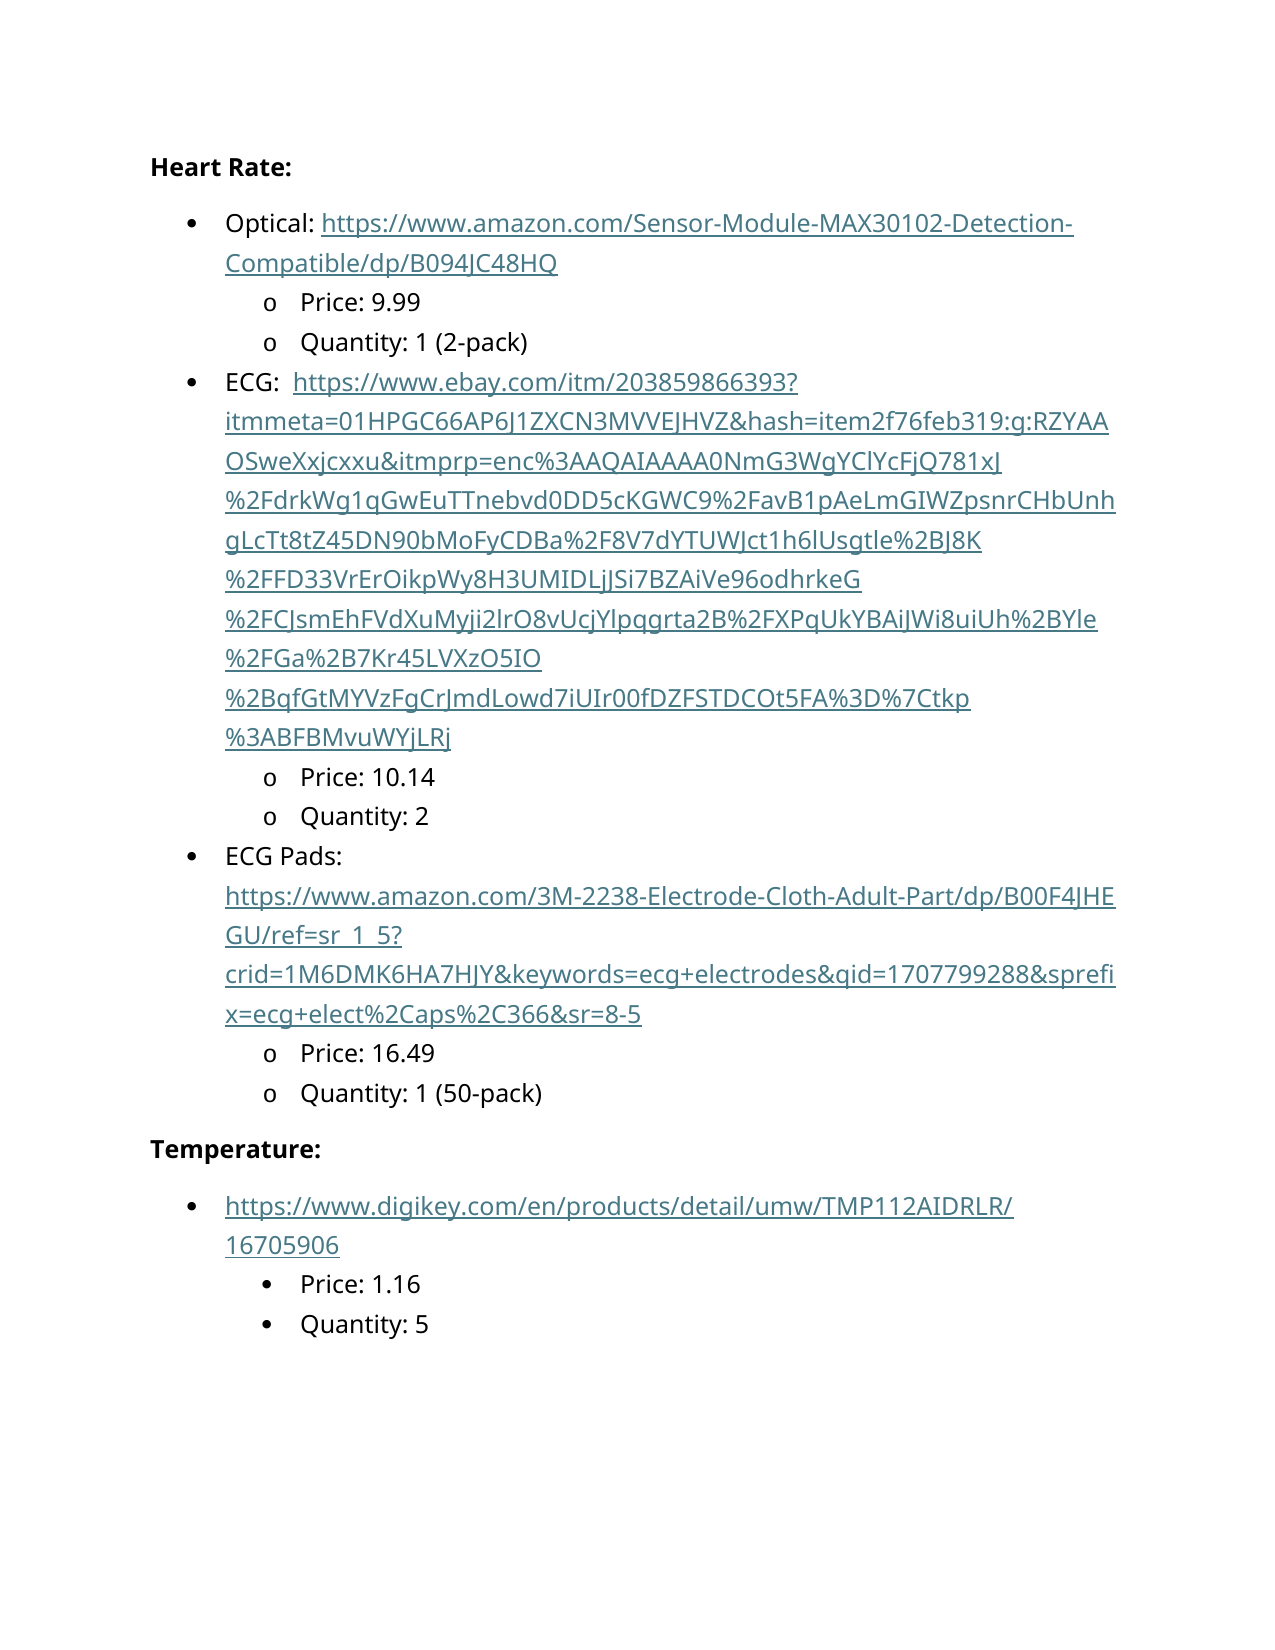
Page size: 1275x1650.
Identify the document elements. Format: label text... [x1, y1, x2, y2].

text Temperature: [150, 1132, 1125, 1166]
list Quantity: 1 (2-pack) [262, 325, 1125, 359]
list Quantity: 1 (50-pack) [262, 1076, 1125, 1110]
list Optical: https://www.amazon.com/Sensor-Module-MAX30102-Detection-Compatible/dp/B094JC48HQ [187, 206, 1125, 280]
list ECG: https://www.ebay.com/itm/203859866393?itmmeta=01HPGC66AP6J1ZXCN3MVVEJHVZ&hash=item2f76feb319:g:RZYAAOSweXxjcxxu&itmprp=enc%3AAQAIAAAA0NmG3WgYClYcFjQ781xJ%2FdrkWg1qGwEuTTnebvd0DD5cKGWC9%2FavB1pAeLmGIWZpsnrCHbUnhgLcTt8tZ45DN90bMoFyCDBa%2F8V7dYTUWJct1h6lUsgtle%2BJ8K%2FFD33VrErOikpWy8H3UMIDLjJSi7BZAiVe96odhrkeG%2FCJsmEhFVdXuMyji2lrO8vUcjYlpqgrta2B%2FXPqUkYBAiJWi8uiUh%2BYle%2FGa%2B7Kr45LVXzO5IO%2BqfGtMYVzFgCrJmdLowd7iUIr00fDZFSTDCOt5FA%3D%7Ctkp%3ABFBMvuWYjLRj [187, 364, 1125, 754]
list Price: 1.16 [262, 1267, 1125, 1301]
list Price: 16.49 [262, 1036, 1125, 1070]
text Heart Rate: [150, 150, 1125, 184]
list Price: 10.14 [262, 759, 1125, 793]
list Price: 9.99 [262, 285, 1125, 319]
list https://www.digikey.com/en/products/detail/umw/TMP112AIDRLR/16705906 [187, 1188, 1125, 1262]
list Quantity: 5 [262, 1307, 1125, 1341]
list ECG Pads: https://www.amazon.com/3M-2238-Electrode-Cloth-Adult-Part/dp/B00F4JHEGU/ref=sr_1_5?crid=1M6DMK6HA7HJY&keywords=ecg+electrodes&qid=1707799288&sprefix=ecg+elect%2Caps%2C366&sr=8-5 [187, 839, 1125, 1031]
list Quantity: 2 [262, 799, 1125, 833]
